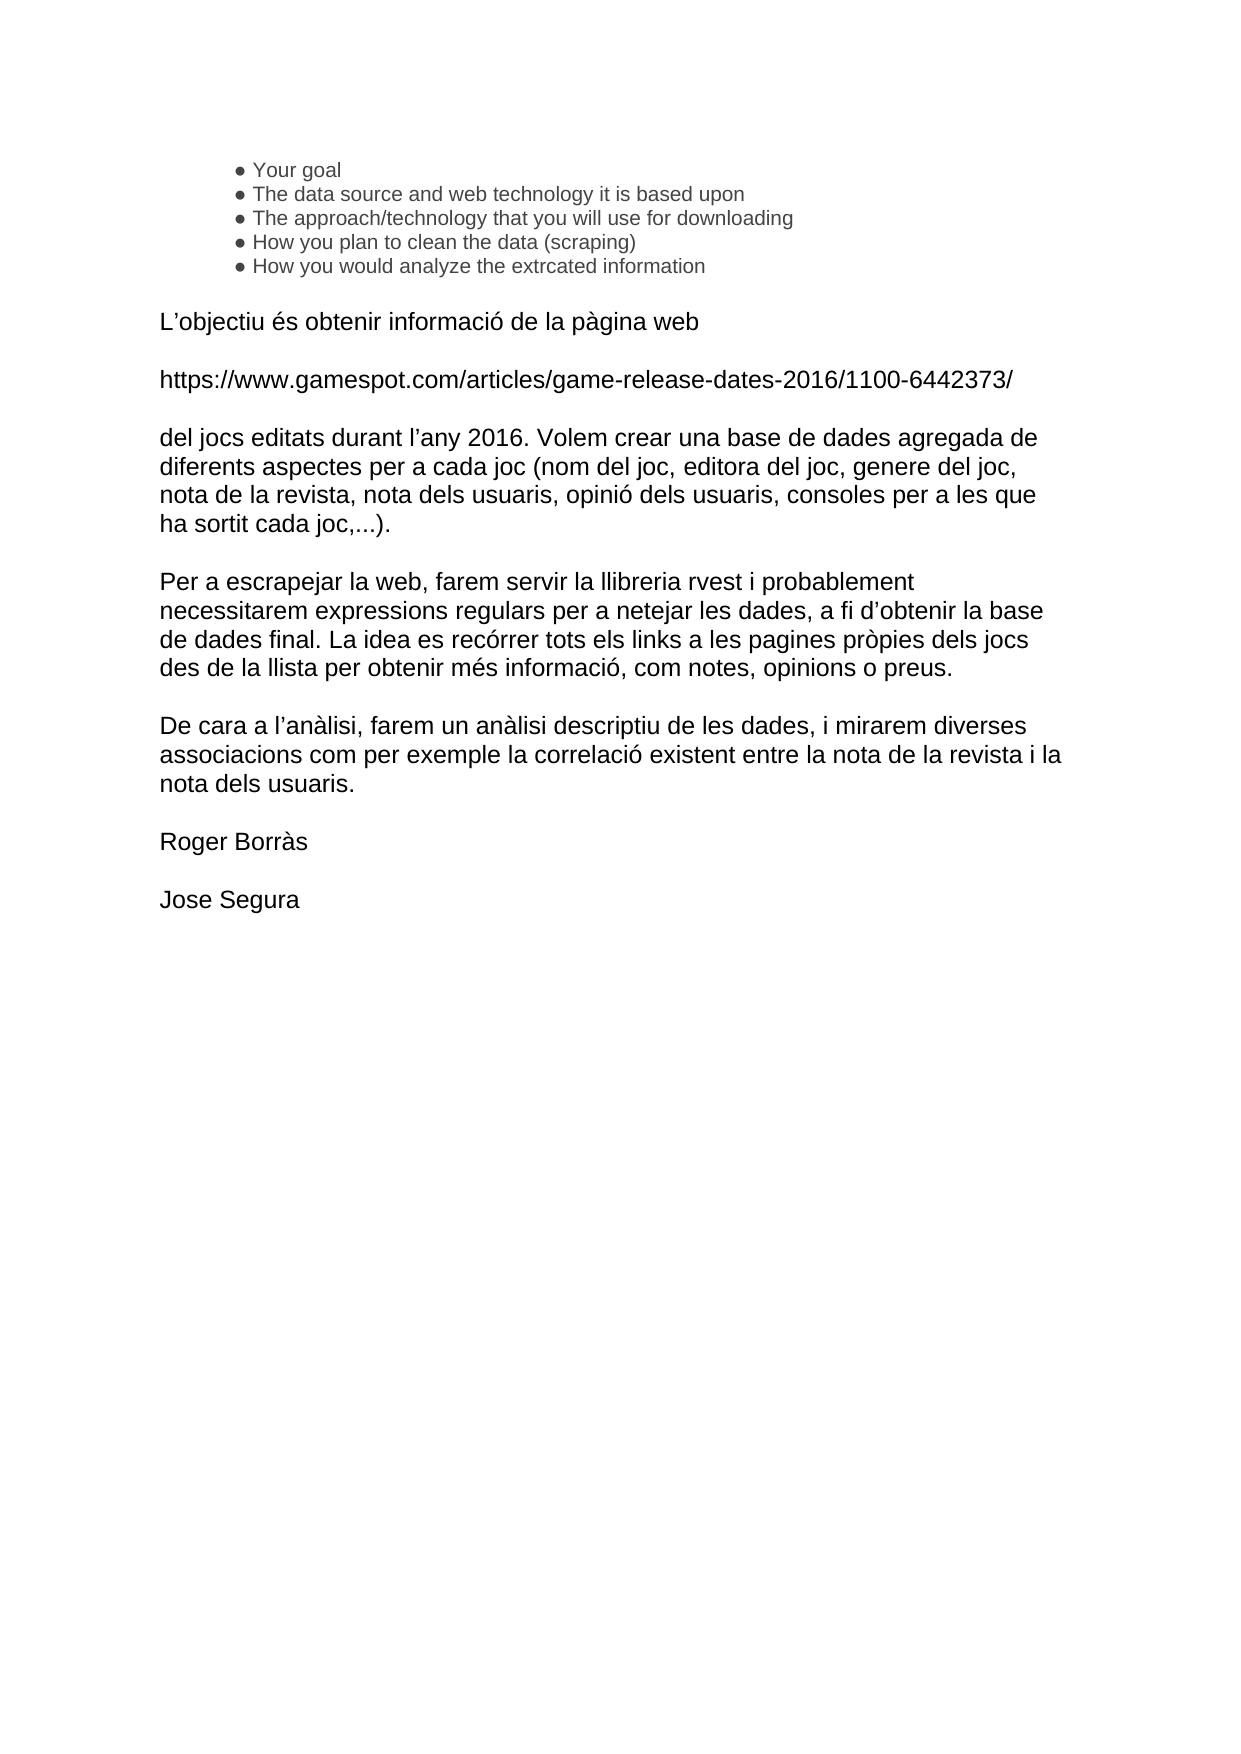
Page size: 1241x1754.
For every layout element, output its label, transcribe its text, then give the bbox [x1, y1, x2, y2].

text De cara a l’anàlisi, farem un anàlisi descriptiu de les dades, i mirarem diverses associacions com per exemple la correlació existent entre la nota de la revista i la nota dels usuaris. [159, 711, 1063, 797]
text Roger Borràs [159, 827, 1063, 855]
list How you plan to clean the data (scraping) [197, 230, 1063, 254]
list The approach/technology that you will use for downloading [197, 206, 1063, 230]
list How you would analyze the extrcated information [197, 254, 1063, 278]
list The data source and web technology it is based upon [197, 182, 1063, 206]
text del jocs editats durant l’any 2016. Volem crear una base de dades agregada de diferents aspectes per a cada joc (nom del joc, editora del joc, genere del joc, nota de la revista, nota dels usuaris, opinió dels usuaris, consoles per a les que ha sortit cada joc,...). [159, 423, 1063, 538]
list Your goal [197, 158, 1063, 182]
text L’objectiu és obtenir informació de la pàgina web [159, 307, 1063, 336]
text https://www.gamespot.com/articles/game-release-dates-2016/1100-6442373/ [159, 365, 1063, 394]
text Jose Segura [159, 884, 1063, 913]
text Per a escrapejar la web, farem servir la llibreria rvest i probablement necessitarem expressions regulars per a netejar les dades, a fi d’obtenir la base de dades final. La idea es recórrer tots els links a les pagines pròpies dels jocs des de la llista per obtenir més informació, com notes, opinions o preus. [159, 567, 1063, 682]
